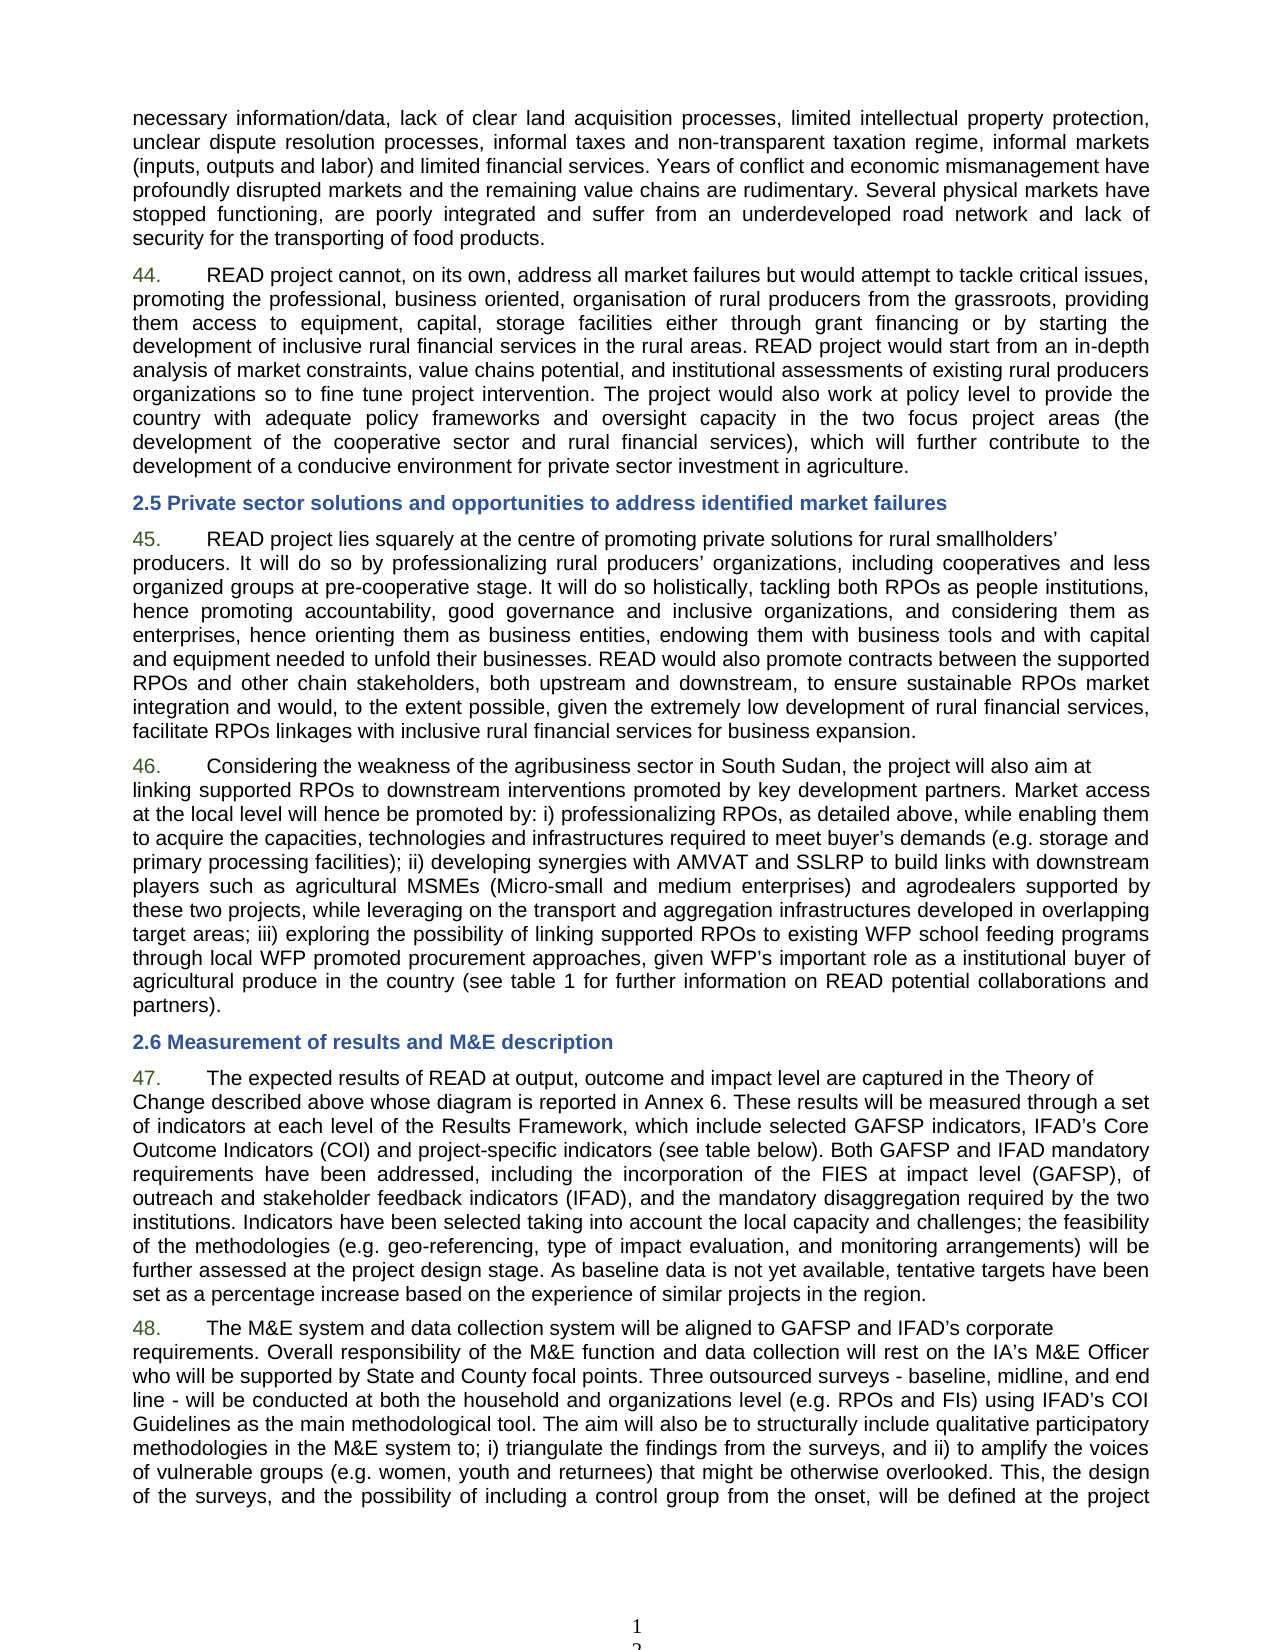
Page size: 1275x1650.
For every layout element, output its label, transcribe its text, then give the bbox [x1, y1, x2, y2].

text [132, 1340, 1151, 1508]
text promoting the professional, business oriented, organisation of rural producers from the grassroots, providing them access to equipment, capital, storage facilities either through grant financing or by starting the development of inclusive rural financial services in the rural areas. READ project would start from an in-depth analysis of market constraints, value chains potential, and institutional assessments of existing rural producers organizations so to fine tune project intervention. The project would also work at policy level to provide the country with adequate policy frameworks and oversight capacity in the two focus project areas (the development of the cooperative sector and rural financial services), which will further contribute to the development of a conducive environment for private sector investment in agriculture. [132, 286, 1151, 478]
text linking supported RPOs to downstream interventions promoted by key development partners. Market access at the local level will hence be promoted by: i) professionalizing RPOs, as detailed above, while enabling them to acquire the capacities, technologies and infrastructures required to meet buyer’s demands (e.g. storage and primary processing facilities); ii) developing synergies with AMVAT and SSLRP to build links with downstream players such as agricultural MSMEs (Micro-small and medium enterprises) and agrodealers supported by these two projects, while leveraging on the transport and aggregation infrastructures developed in overlapping target areas; iii) exploring the possibility of linking supported RPOs to existing WFP school feeding programs through local WFP promoted procurement approaches, given WFP’s important role as a institutional buyer of agricultural produce in the country (see table 1 for further information on READ potential collaborations and partners). [132, 778, 1151, 1017]
text Change described above whose diagram is reported in Annex 6. These results will be measured through a set of indicators at each level of the Results Framework, which include selected GAFSP indicators, IFAD’s Core Outcome Indicators (COI) and project-specific indicators (see table below). Both GAFSP and IFAD mandatory requirements have been addressed, including the incorporation of the FIES at impact level (GAFSP), of outreach and stakeholder feedback indicators (IFAD), and the mandatory disaggregation required by the two institutions. Indicators have been selected taking into account the local capacity and challenges; the feasibility of the methodologies (e.g. geo-referencing, type of impact evaluation, and monitoring arrangements) will be further assessed at the project design stage. As baseline data is not yet available, tentative targets have been set as a percentage increase based on the experience of similar projects in the region. [132, 1090, 1151, 1306]
text producers. It will do so by professionalizing rural producers’ organizations, including cooperatives and less organized groups at pre-cooperative stage. It will do so holistically, tackling both RPOs as people institutions, hence promoting accountability, good governance and inclusive organizations, and considering them as enterprises, hence orienting them as business entities, endowing them with business tools and with capital and equipment needed to unfold their businesses. READ would also promote contracts between the supported RPOs and other chain stakeholders, both upstream and downstream, to ensure sustainable RPOs market integration and would, to the extent possible, given the extremely low development of rural financial services, facilitate RPOs linkages with inclusive rural financial services for business expansion. [132, 551, 1151, 743]
subtitle 2.6 Measurement of results and M&E description [132, 1030, 1151, 1054]
list Considering the weakness of the agribusiness sector in South Sudan, the project will also aim at [132, 755, 1151, 778]
list READ project cannot, on its own, address all market failures but would attempt to tackle critical issues, [132, 262, 1151, 286]
list The expected results of READ at output, outcome and impact level are captured in the Theory of [132, 1066, 1151, 1090]
list READ project lies squarely at the centre of promoting private solutions for rural smallholders’ [132, 527, 1151, 551]
list The M&E system and data collection system will be aligned to GAFSP and IFAD’s corporate [132, 1316, 1151, 1340]
subtitle 2.5 Private sector solutions and opportunities to address identified market failures [132, 491, 1151, 514]
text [132, 106, 1151, 250]
